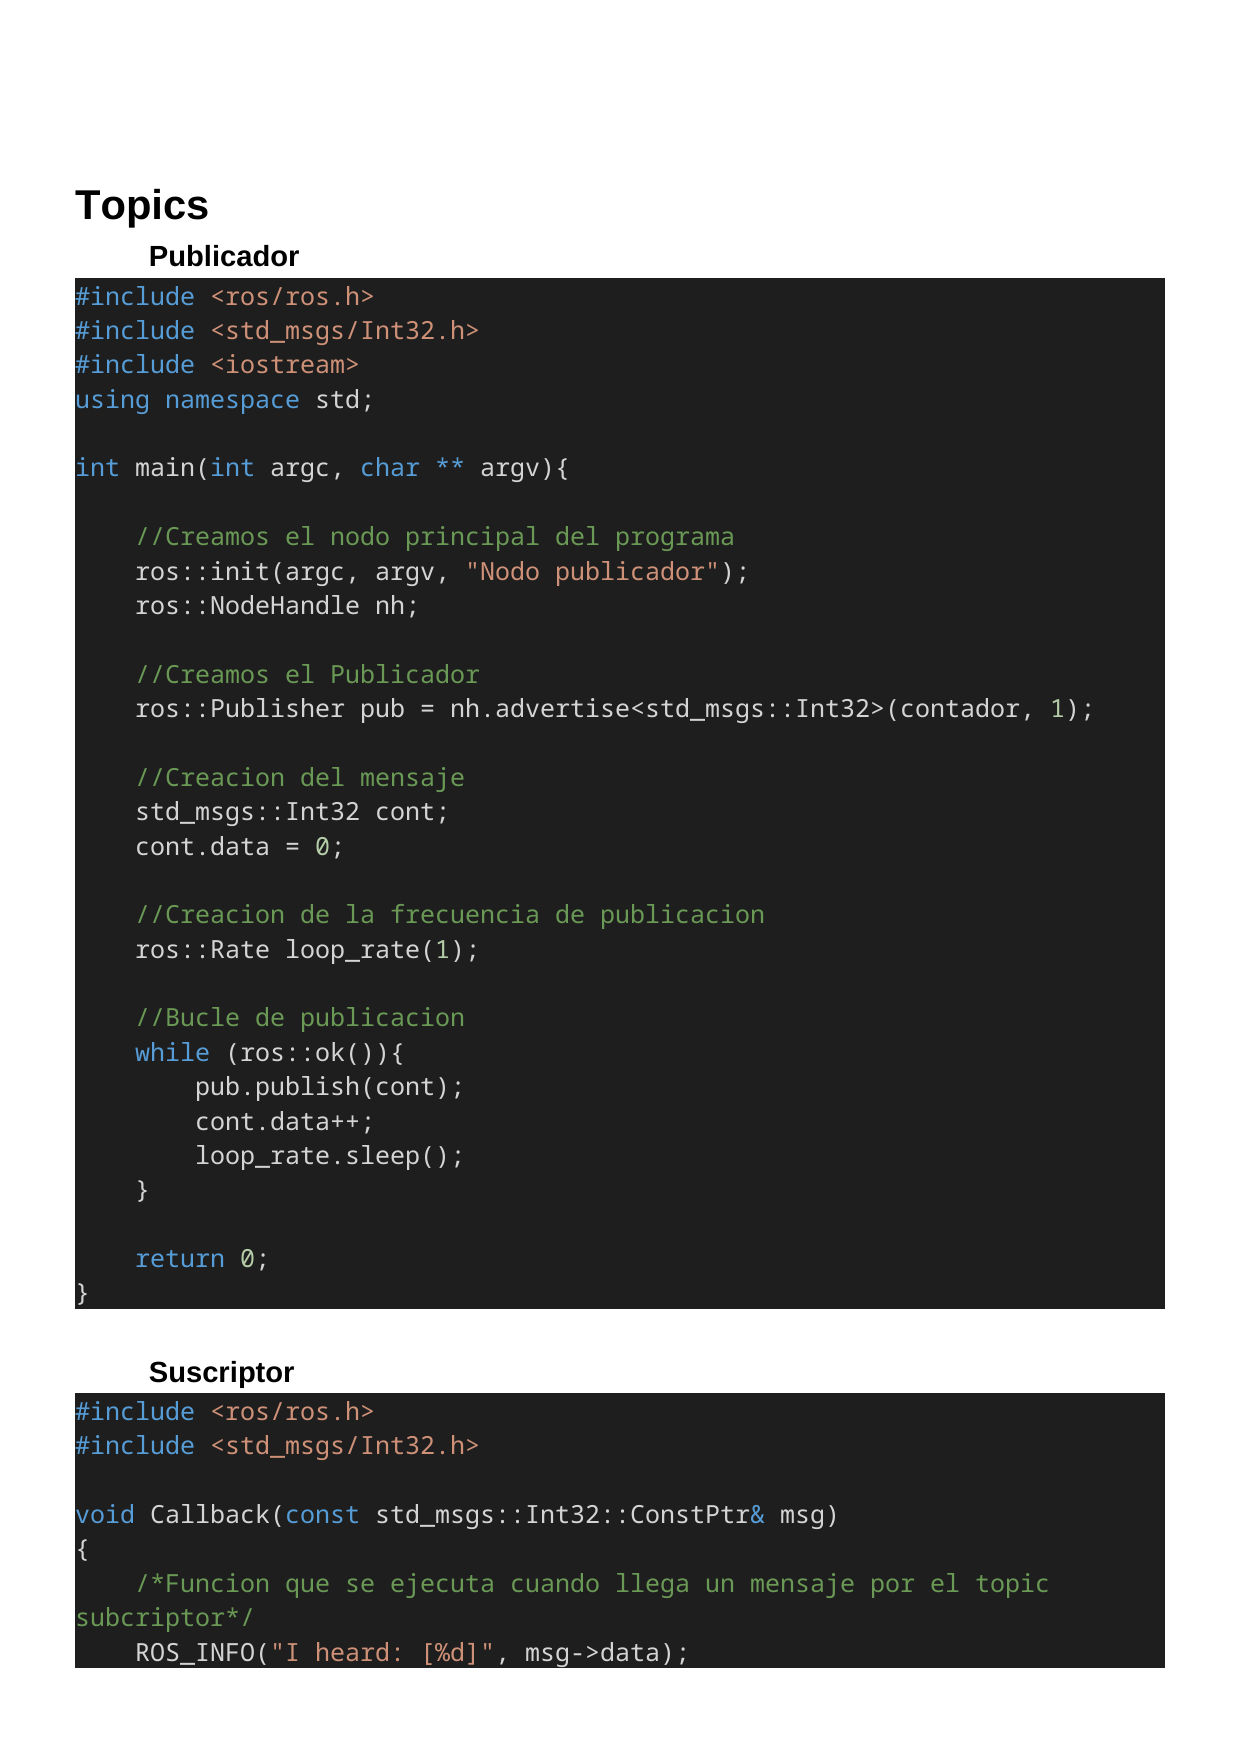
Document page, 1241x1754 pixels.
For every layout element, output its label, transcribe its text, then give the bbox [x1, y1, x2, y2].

text cont.data++; [75, 1103, 1165, 1137]
text //Creamos el nodo principal del programa [75, 518, 1165, 553]
text int main(int argc, char ** argv){ [75, 450, 1165, 484]
text return 0; [75, 1240, 1165, 1275]
subtitle Suscriptor [149, 1355, 1165, 1388]
text #include <ros/ros.h> [75, 1393, 1165, 1428]
text pub.publish(cont); [75, 1068, 1165, 1103]
text /*Funcion que se ejecuta cuando llega un mensaje por el topic subcriptor*/ [75, 1565, 1165, 1634]
text ros::Publisher pub = nh.advertise<std_msgs::Int32>(contador, 1); [75, 690, 1165, 725]
text cont.data = 0; [75, 828, 1165, 862]
text //Bucle de publicacion [75, 1000, 1165, 1034]
text #include <iostream> [75, 347, 1165, 381]
text #include <std_msgs/Int32.h> [75, 1428, 1165, 1462]
text #include <ros/ros.h> [75, 278, 1165, 312]
text std_msgs::Int32 cont; [75, 793, 1165, 828]
text //Creacion del mensaje [75, 759, 1165, 793]
text } [75, 1172, 1165, 1206]
text void Callback(const std_msgs::Int32::ConstPtr& msg) [75, 1496, 1165, 1531]
text loop_rate.sleep(); [75, 1137, 1165, 1172]
subtitle Publicador [149, 239, 1165, 273]
text using namespace std; [75, 381, 1165, 415]
text { [75, 1531, 1165, 1565]
text ROS_INFO("I heard: [%d]", msg->data); [75, 1634, 1165, 1668]
text //Creamos el Publicador [75, 656, 1165, 690]
text while (ros::ok()){ [75, 1034, 1165, 1068]
text //Creacion de la frecuencia de publicacion [75, 897, 1165, 931]
text ros::NodeHandle nh; [75, 587, 1165, 622]
text } [75, 1275, 1165, 1309]
text ros::init(argc, argv, "Nodo publicador"); [75, 553, 1165, 587]
text #include <std_msgs/Int32.h> [75, 312, 1165, 347]
subtitle Topics [75, 180, 1165, 228]
text ros::Rate loop_rate(1); [75, 931, 1165, 965]
